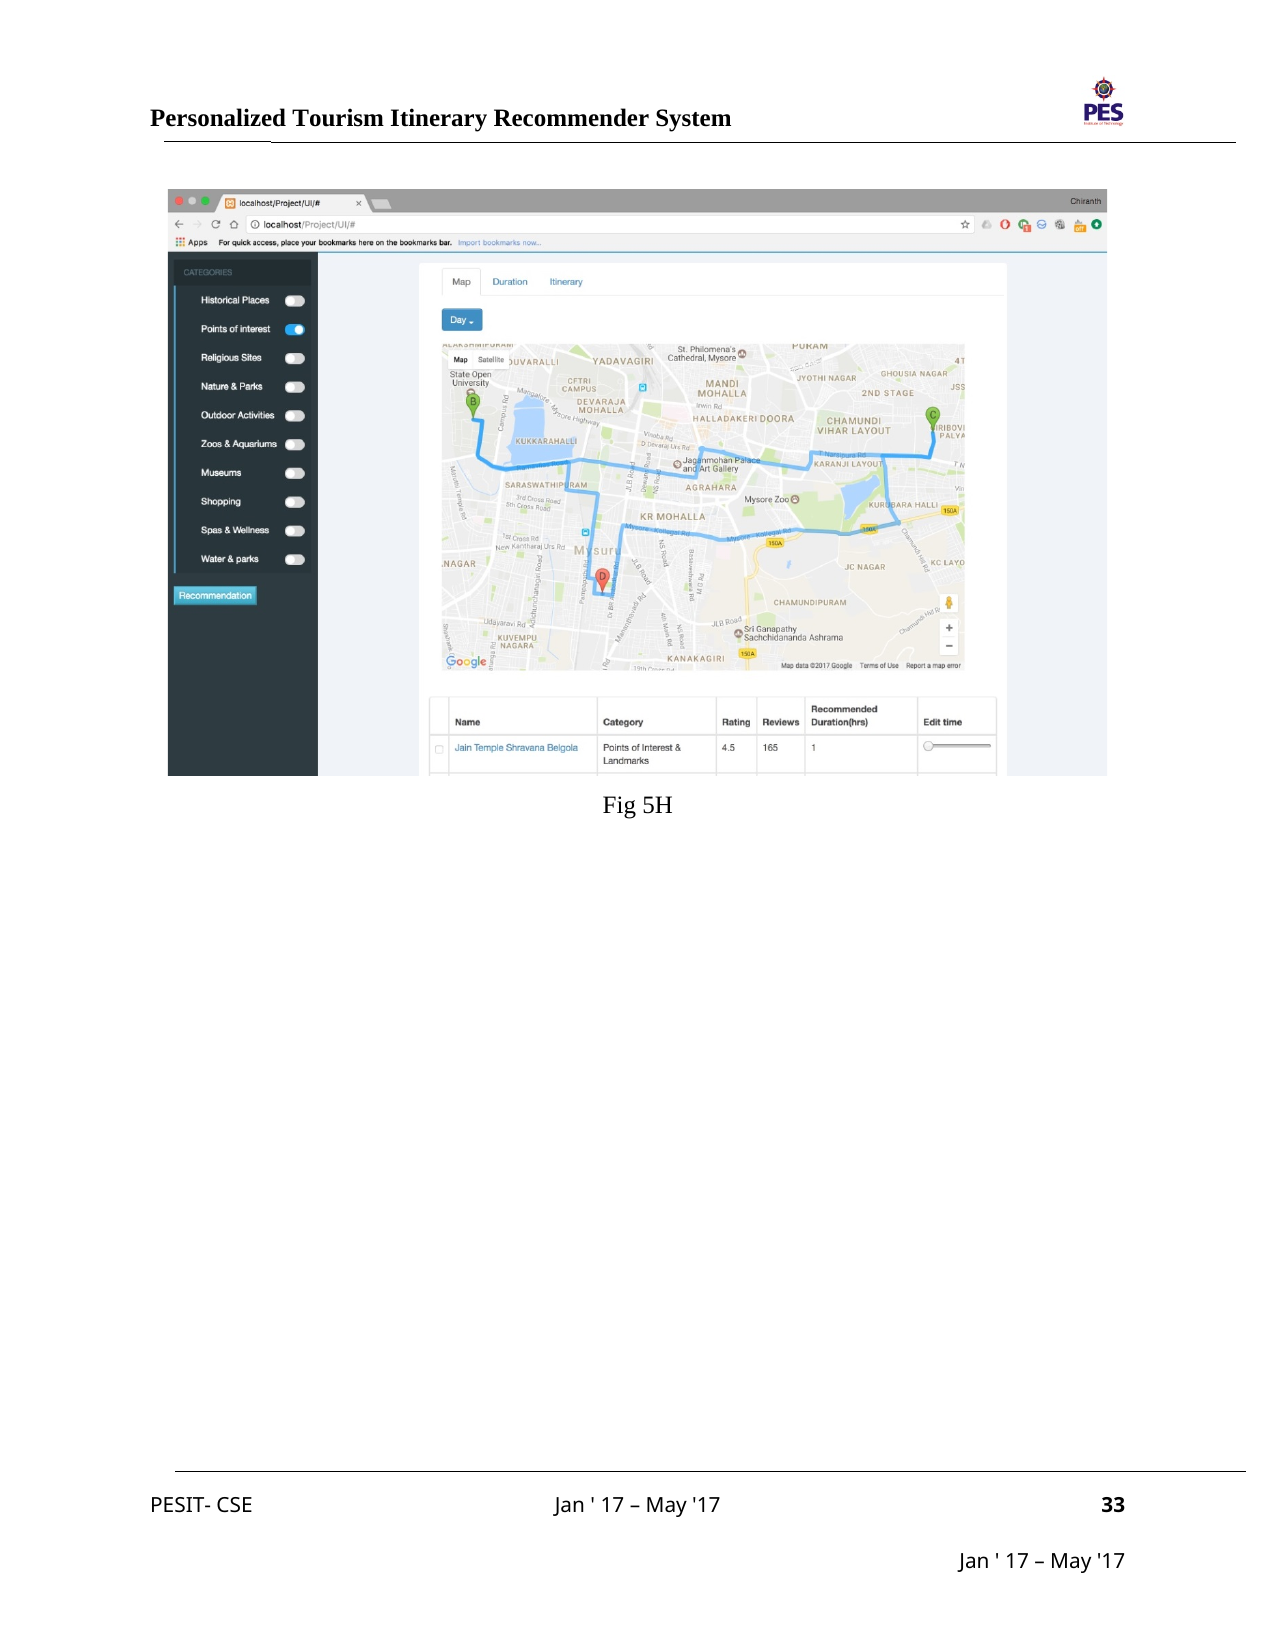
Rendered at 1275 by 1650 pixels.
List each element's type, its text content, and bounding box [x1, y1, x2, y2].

picture [167, 189, 1108, 776]
picture [1081, 75, 1125, 127]
text Fig 5H [150, 790, 1125, 819]
